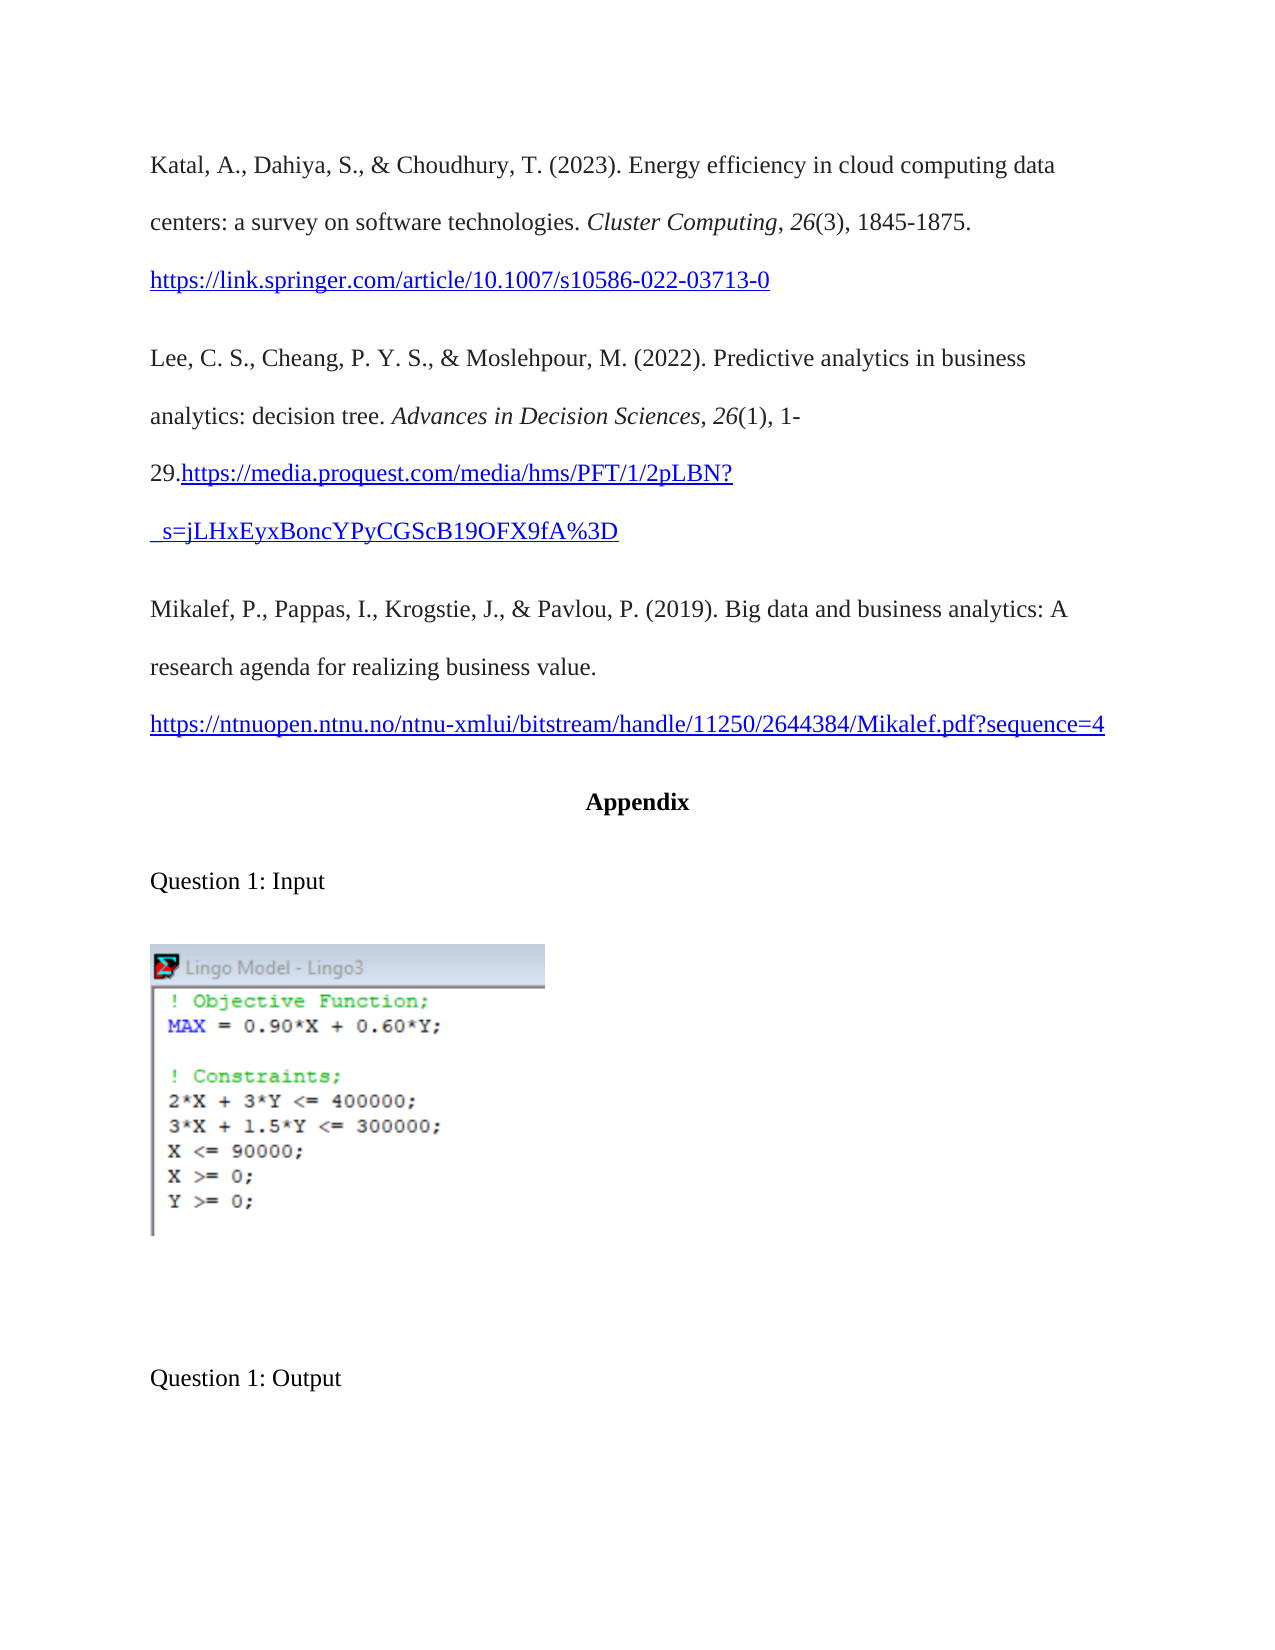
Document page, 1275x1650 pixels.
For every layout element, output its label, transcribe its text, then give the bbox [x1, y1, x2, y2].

text Question 1: Input [150, 866, 1125, 894]
text Katal, A., Dahiya, S., & Choudhury, T. (2023). Energy efficiency in cloud computing data centers: a survey on software technologies. Cluster Computing, 26(3), 1845-1875. https://link.springer.com/article/10.1007/s10586-022-03713-0 [150, 150, 1125, 294]
text Lee, C. S., Cheang, P. Y. S., & Moslehpour, M. (2022). Predictive analytics in business analytics: decision tree. Advances in Decision Sciences, 26(1), 1-29.https://media.proquest.com/media/hms/PFT/1/2pLBN?_s=jLHxEyxBoncYPyCGScB19OFX9fA%3D [150, 343, 1125, 544]
text Question 1: Output [150, 1363, 1125, 1392]
text Appendix [150, 787, 1125, 816]
picture [150, 944, 545, 1236]
text Mikalef, P., Pappas, I., Krogstie, J., & Pavlou, P. (2019). Big data and business analytics: A research agenda for realizing business value. https://ntnuopen.ntnu.no/ntnu-xmlui/bitstream/handle/11250/2644384/Mikalef.pdf?sequence=4 [150, 594, 1125, 738]
